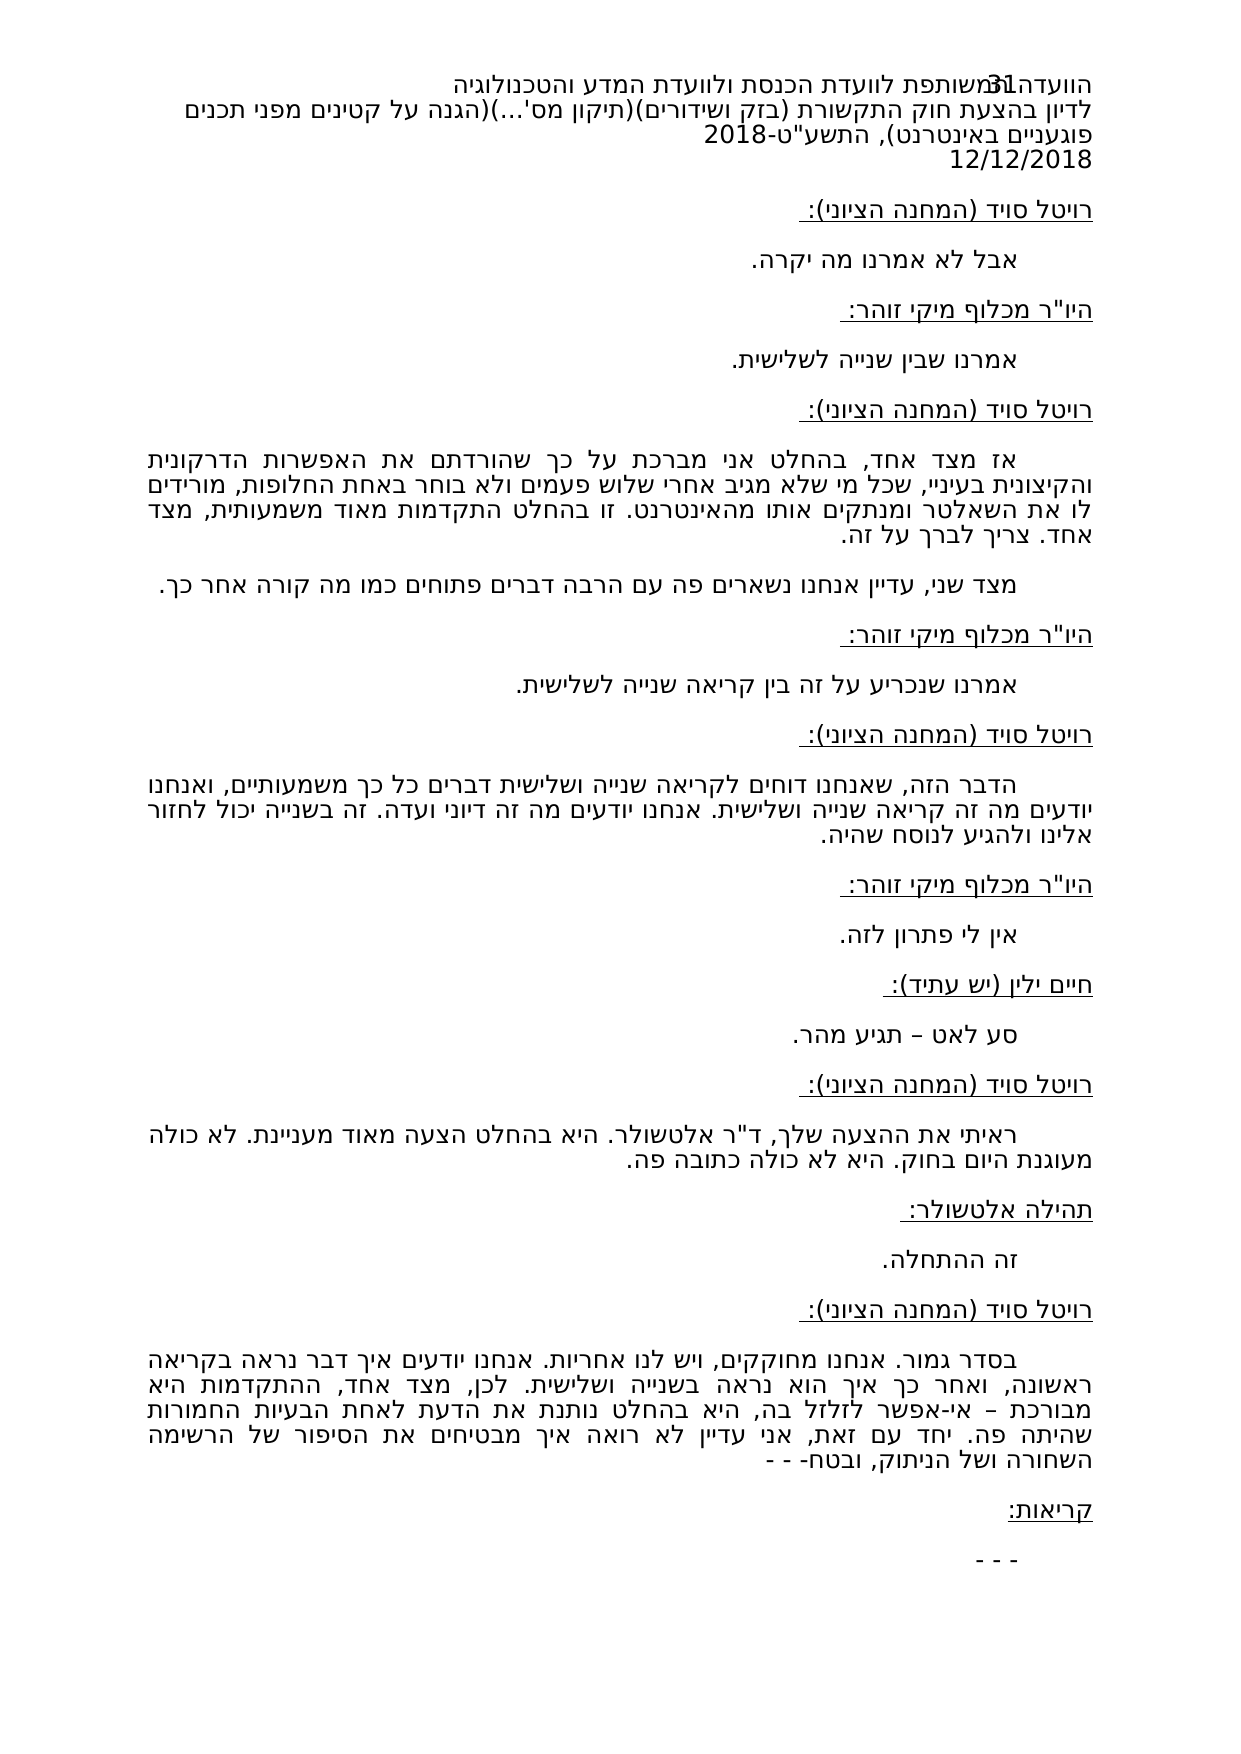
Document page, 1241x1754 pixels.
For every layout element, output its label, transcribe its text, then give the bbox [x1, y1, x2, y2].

text << דובר_המשך >> רויטל סויד (המחנה הציוני): << דובר_המשך >> [147, 399, 1093, 424]
text בסדר גמור. אנחנו מחוקקים, ויש לנו אחריות. אנחנו יודעים איך דבר נראה בקריאה ראשונה, ואחר כך איך הוא נראה בשנייה ושלישית. לכן, מצד אחד, ההתקדמות היא מבורכת – אי-אפשר לזלזל בה, היא בהחלט נותנת את הדעת לאחת הבעיות החמורות שהיתה פה. יחד עם זאת, אני עדיין לא רואה איך מבטיחים את הסיפור של הרשימה השחורה ושל הניתוק, ובטח- - - [147, 1349, 1093, 1474]
text << יור >> היו"ר מכלוף מיקי זוהר: << יור >> [147, 874, 1093, 899]
text אמרנו שבין שנייה לשלישית. [147, 349, 1093, 374]
text זה ההתחלה. [147, 1249, 1093, 1274]
text סע לאט – תגיע מהר. [147, 1024, 1093, 1049]
text אז מצד אחד, בהחלט אני מברכת על כך שהורדתם את האפשרות הדרקונית והקיצונית בעיניי, שכל מי שלא מגיב אחרי שלוש פעמים ולא בוחר באחת החלופות, מורידים לו את השאלטר ומנתקים אותו מהאינטרנט. זו בהחלט התקדמות מאוד משמעותית, מצד אחד. צריך לברך על זה. [147, 449, 1093, 549]
text ראיתי את ההצעה שלך, ד"ר אלטשולר. היא בהחלט הצעה מאוד מעניינת. לא כולה מעוגנת היום בחוק. היא לא כולה כתובה פה. [147, 1124, 1093, 1174]
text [147, 299, 1093, 324]
text << דובר_המשך >> רויטל סויד (המחנה הציוני): << דובר_המשך >> [147, 724, 1093, 749]
text הדבר הזה, שאנחנו דוחים לקריאה שנייה ושלישית דברים כל כך משמעותיים, ואנחנו יודעים מה זה קריאה שנייה ושלישית. אנחנו יודעים מה זה דיוני ועדה. זה בשנייה יכול לחזור אלינו ולהגיע לנוסח שהיה. [147, 774, 1093, 849]
text קריאות: [147, 1499, 1093, 1524]
text << יור >> היו"ר מכלוף מיקי זוהר: << יור >> [147, 624, 1093, 649]
text אין לי פתרון לזה. [147, 924, 1093, 949]
text << דובר >> רויטל סויד (המחנה הציוני): << דובר >> [147, 1074, 1093, 1099]
text << אורח >> תהילה אלטשולר: << אורח >> [147, 1199, 1093, 1224]
text << דובר >> חיים ילין (יש עתיד): << דובר >> [147, 974, 1093, 999]
text << דובר_המשך >> רויטל סויד (המחנה הציוני): << דובר_המשך >> [147, 199, 1093, 224]
text אבל לא אמרנו מה יקרה. [147, 249, 1093, 274]
text - - - [147, 1549, 1093, 1574]
text << דובר >> רויטל סויד (המחנה הציוני): << דובר >> [147, 1299, 1093, 1324]
text אמרנו שנכריע על זה בין קריאה שנייה לשלישית. [147, 674, 1093, 699]
text מצד שני, עדיין אנחנו נשארים פה עם הרבה דברים פתוחים כמו מה קורה אחר כך. [147, 574, 1093, 599]
